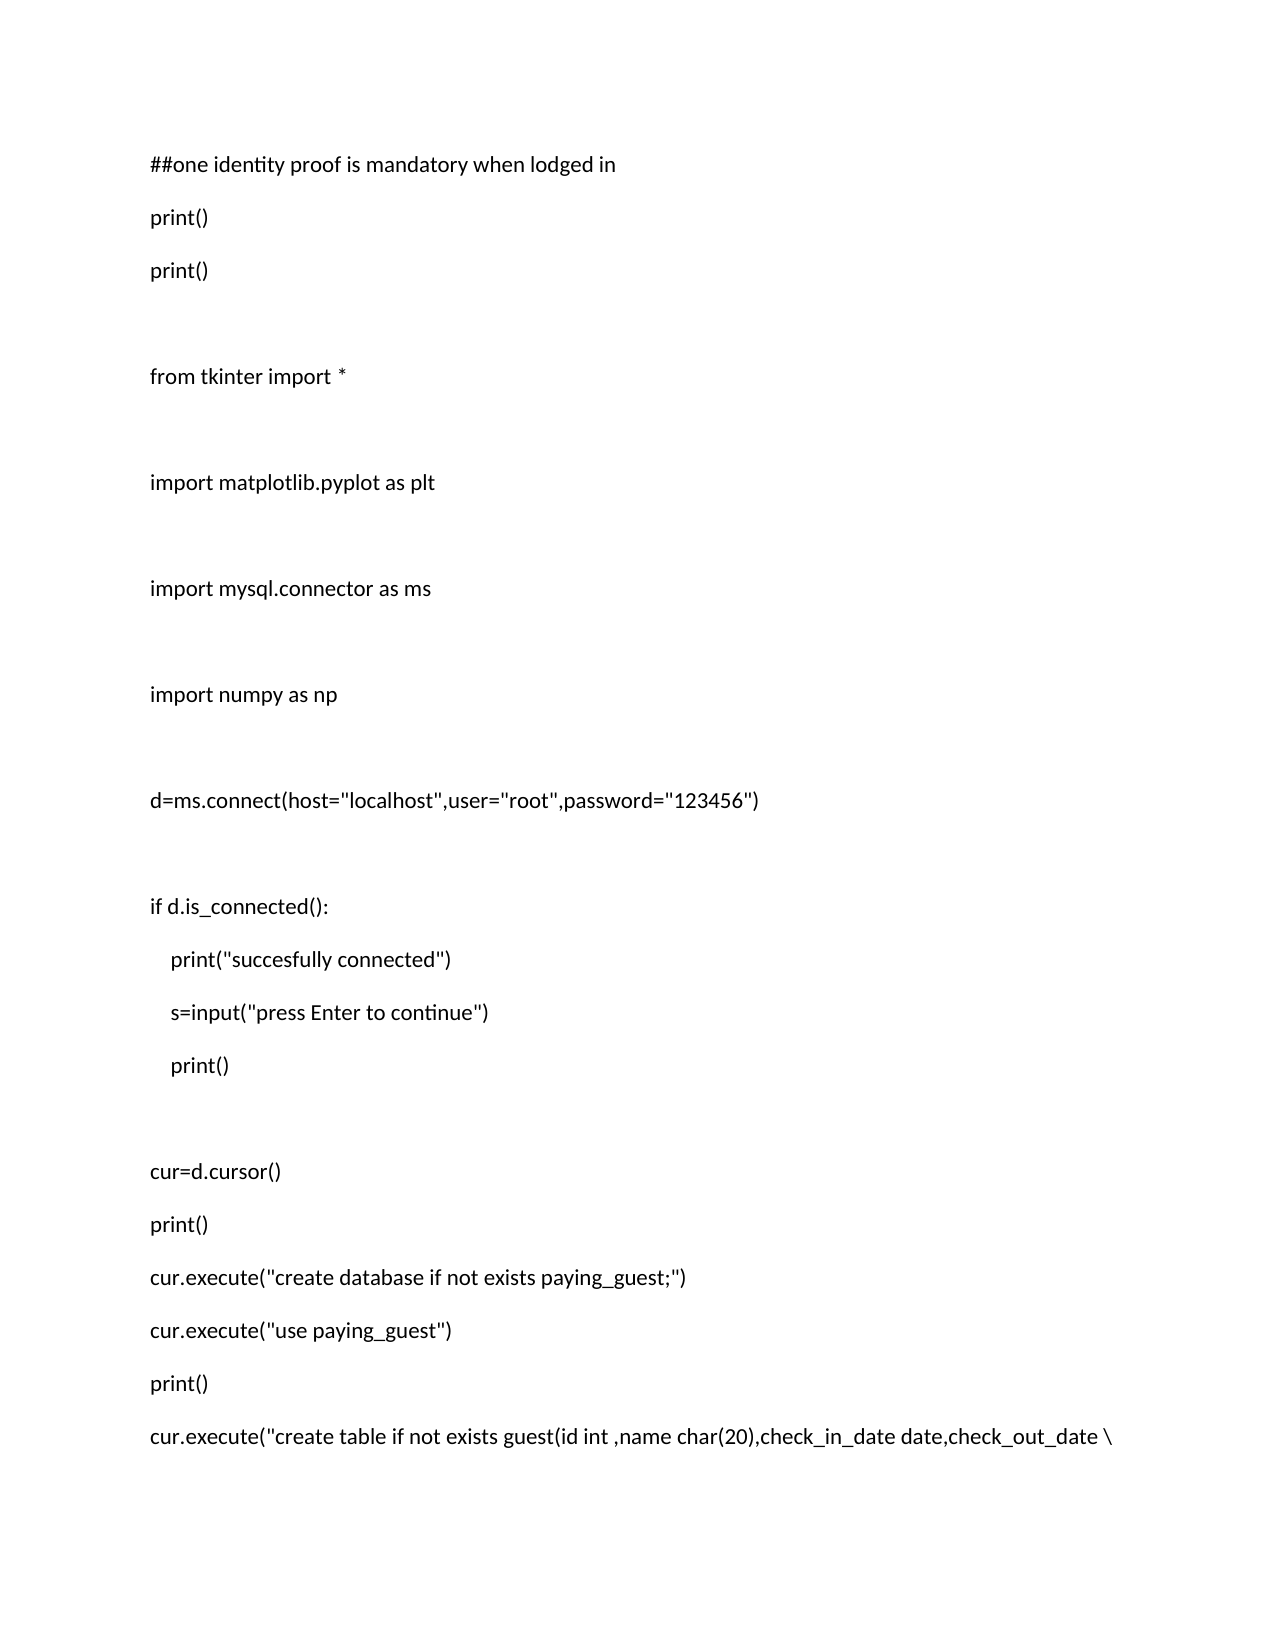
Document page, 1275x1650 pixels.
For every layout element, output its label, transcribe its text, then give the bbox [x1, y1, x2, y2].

text print() [150, 256, 1125, 284]
text cur.execute("use paying_guest") [150, 1316, 1125, 1344]
text import matplotlib.pyplot as plt [150, 468, 1125, 496]
text d=ms.connect(host="localhost",user="root",password="123456") [150, 786, 1125, 814]
text print() [150, 1210, 1125, 1238]
text print("succesfully connected") [150, 945, 1125, 973]
text print() [150, 1369, 1125, 1397]
text import numpy as np [150, 680, 1125, 708]
text cur=d.cursor() [150, 1157, 1125, 1185]
text print() [150, 203, 1125, 231]
text if d.is_connected(): [150, 892, 1125, 920]
text ##one identity proof is mandatory when lodged in [150, 150, 1125, 178]
text cur.execute("create table if not exists guest(id int ,name char(20),check_in_date date,check_out_date \ [150, 1422, 1125, 1451]
text s=input("press Enter to continue") [150, 998, 1125, 1026]
text cur.execute("create database if not exists paying_guest;") [150, 1263, 1125, 1291]
text import mysql.connector as ms [150, 574, 1125, 602]
text print() [150, 1051, 1125, 1079]
text from tkinter import * [150, 362, 1125, 390]
